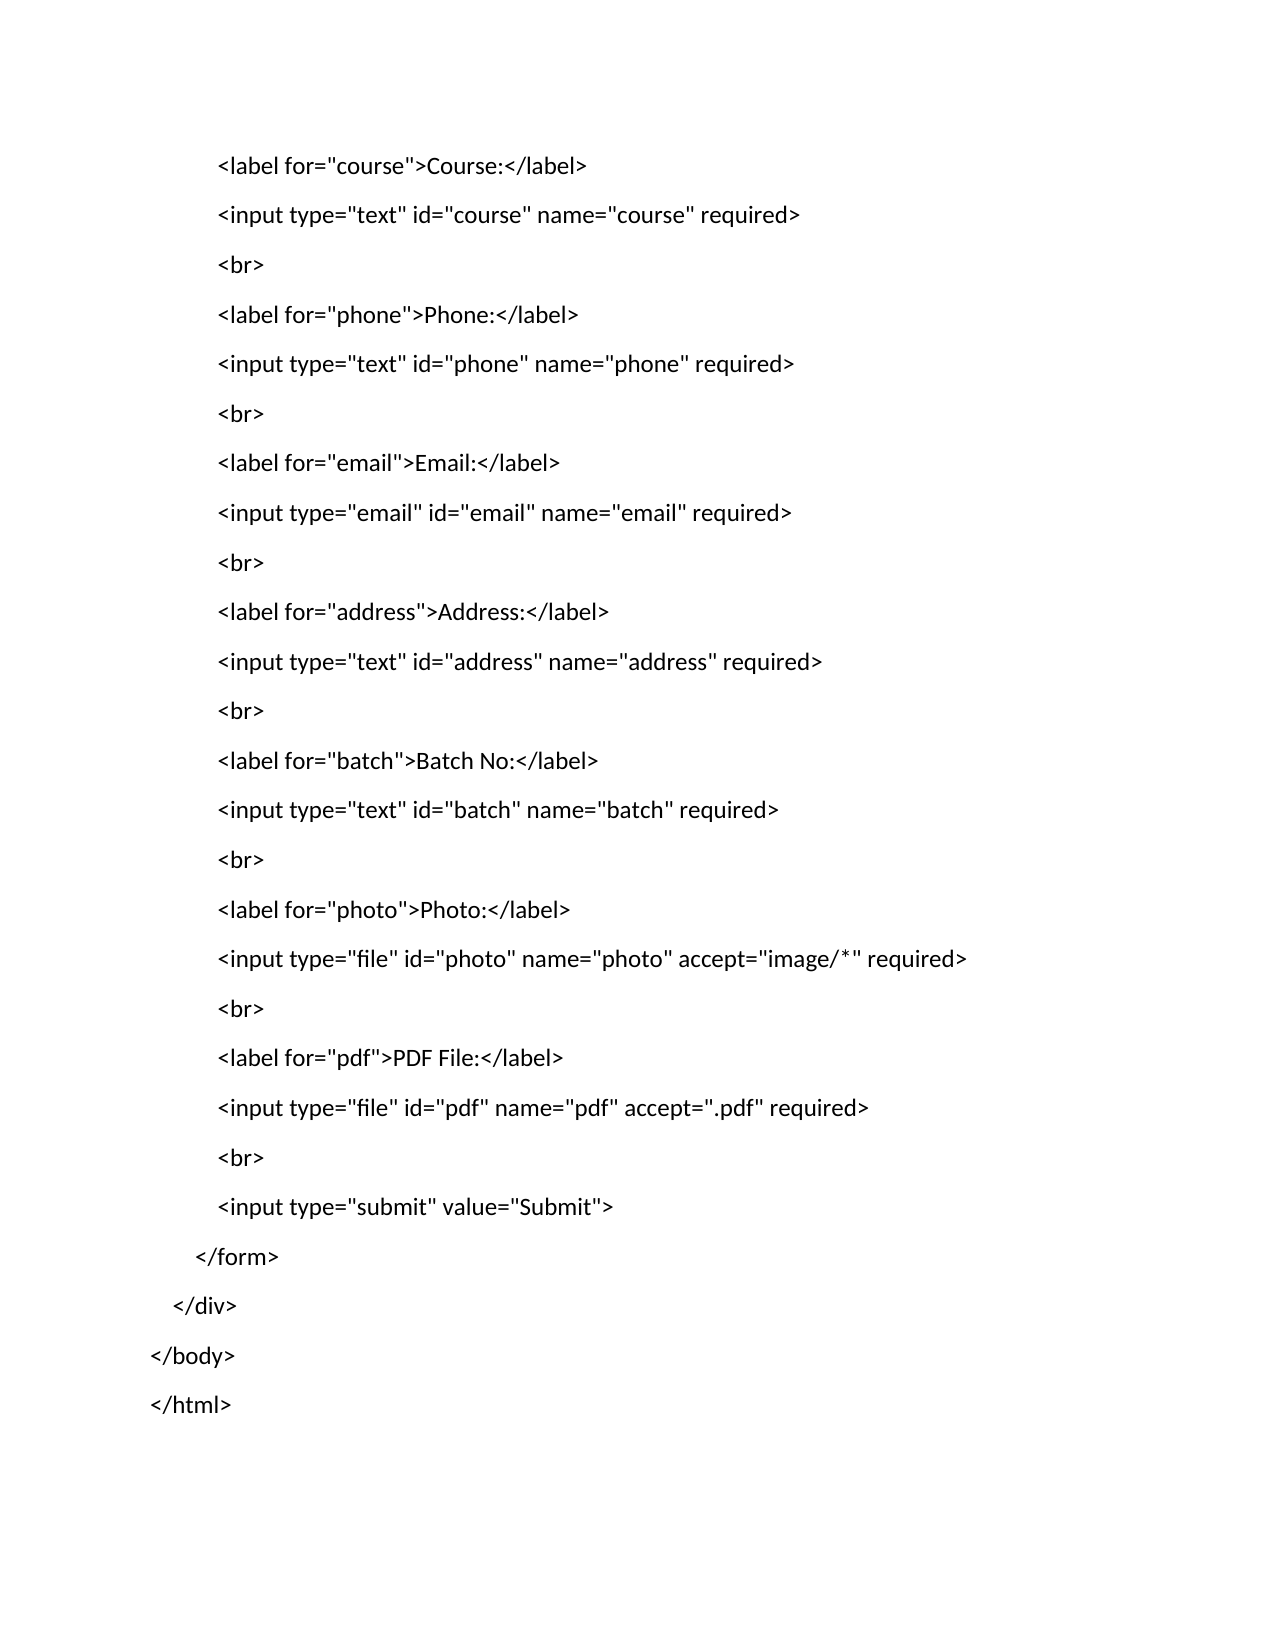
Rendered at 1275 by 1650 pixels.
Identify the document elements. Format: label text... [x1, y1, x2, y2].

text <br> [150, 249, 1125, 280]
text <input type="text" id="batch" name="batch" required> [150, 794, 1125, 825]
text <br> [150, 695, 1125, 726]
text <input type="email" id="email" name="email" required> [150, 497, 1125, 528]
text <input type="file" id="photo" name="photo" accept="image/*" required> [150, 943, 1125, 974]
text </form> [150, 1241, 1125, 1271]
text <input type="text" id="phone" name="phone" required> [150, 348, 1125, 379]
text </html> [150, 1389, 1125, 1420]
text <br> [150, 844, 1125, 875]
text <label for="address">Address:</label> [150, 596, 1125, 627]
text <br> [150, 993, 1125, 1023]
text <label for="email">Email:</label> [150, 447, 1125, 478]
text <input type="submit" value="Submit"> [150, 1191, 1125, 1222]
text <input type="text" id="course" name="course" required> [150, 199, 1125, 230]
text <br> [150, 398, 1125, 428]
text <input type="text" id="address" name="address" required> [150, 646, 1125, 676]
text <label for="pdf">PDF File:</label> [150, 1042, 1125, 1073]
text <label for="batch">Batch No:</label> [150, 745, 1125, 776]
text <label for="course">Course:</label> [150, 150, 1125, 181]
text <br> [150, 1142, 1125, 1172]
text <input type="file" id="pdf" name="pdf" accept=".pdf" required> [150, 1092, 1125, 1123]
text <br> [150, 547, 1125, 577]
text </div> [150, 1290, 1125, 1321]
text <label for="photo">Photo:</label> [150, 894, 1125, 924]
text </body> [150, 1340, 1125, 1371]
text <label for="phone">Phone:</label> [150, 299, 1125, 329]
